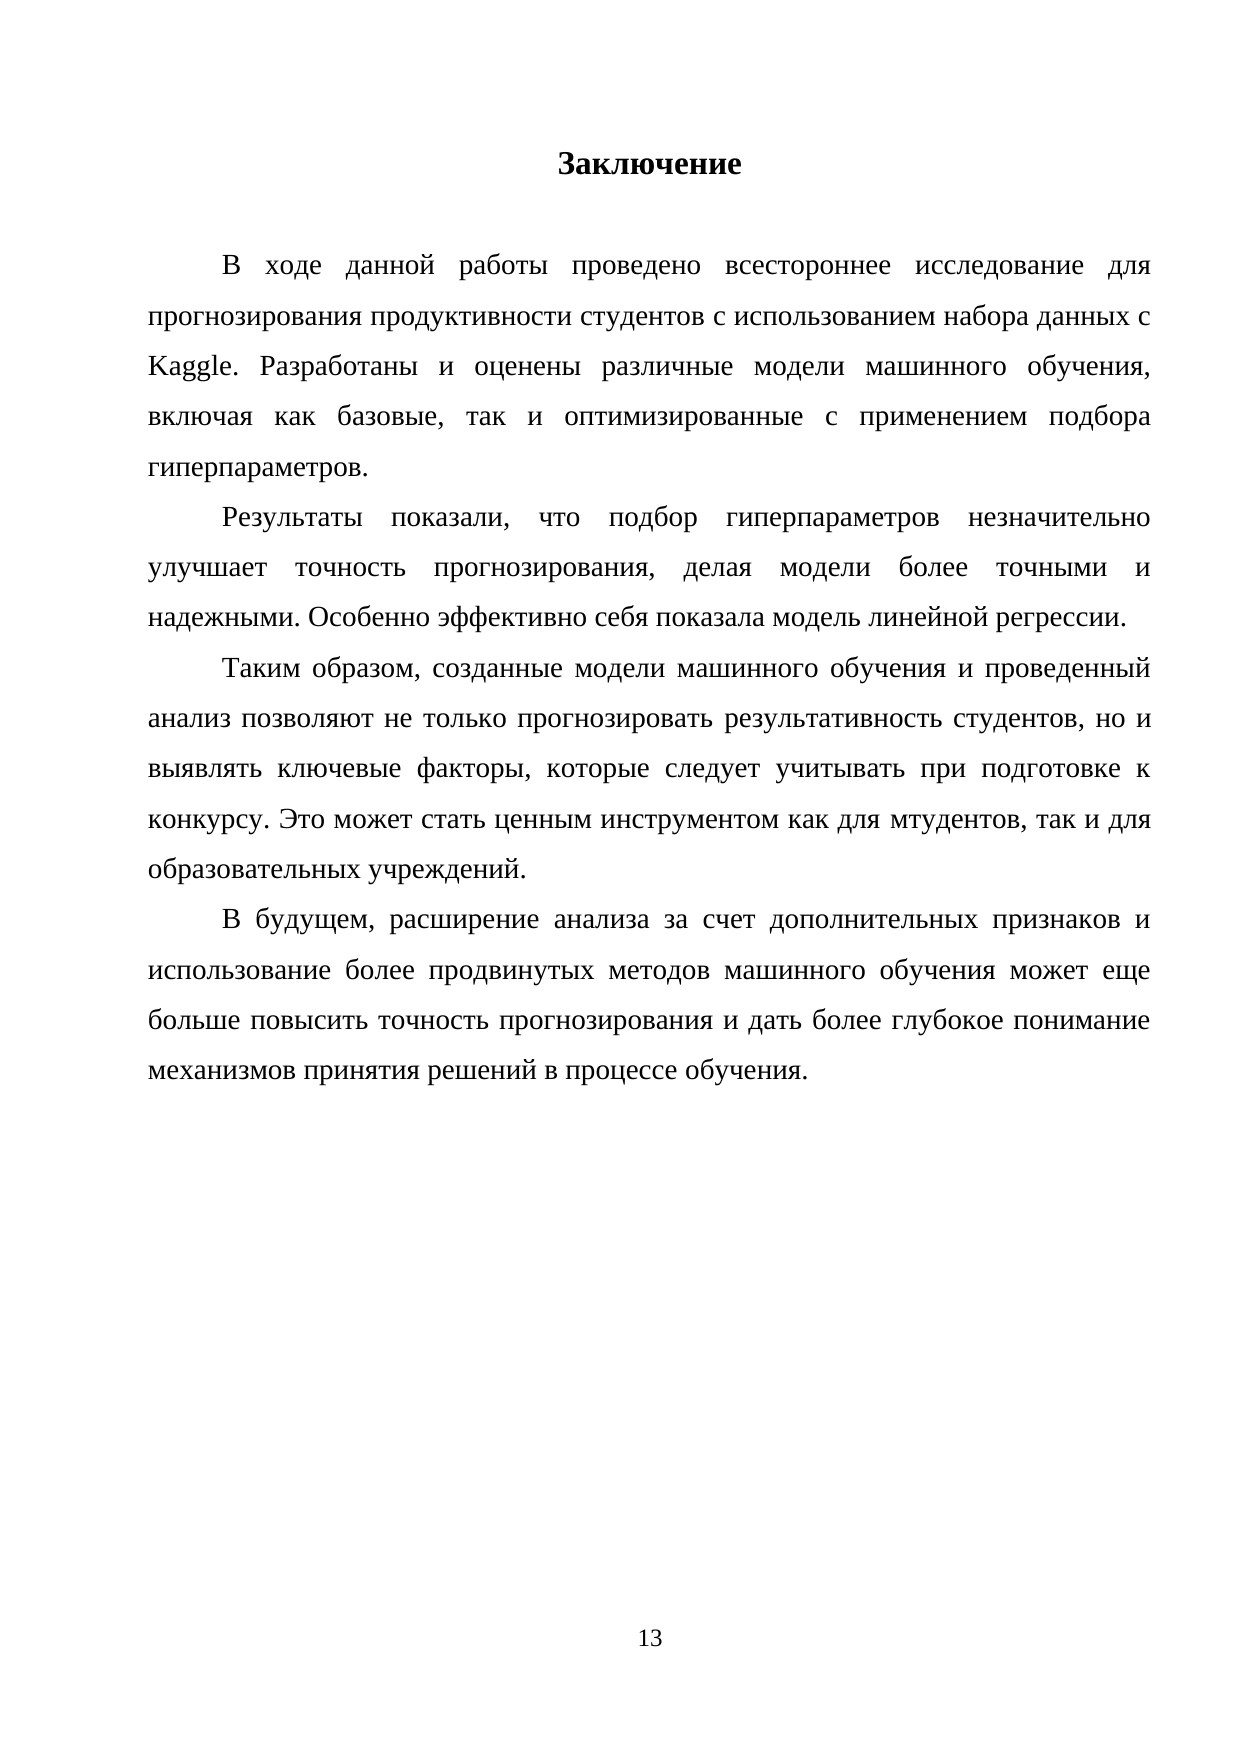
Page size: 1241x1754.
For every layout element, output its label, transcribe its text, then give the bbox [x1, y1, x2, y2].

text В ходе данной работы проведено всестороннее исследование для прогнозирования продуктивности студентов с использованием набора данных с Kaggle. Разработаны и оценены различные модели машинного обучения, включая как базовые, так и оптимизированные с применением подбора гиперпараметров. [148, 247, 1152, 482]
subtitle Заключение [148, 143, 1152, 181]
text Результаты показали, что подбор гиперпараметров незначительно улучшает точность прогнозирования, делая модели более точными и надежными. Особенно эффективно себя показала модель линейной регрессии. [148, 499, 1152, 633]
text В будущем, расширение анализа за счет дополнительных признаков и использование более продвинутых методов машинного обучения может еще больше повысить точность прогнозирования и дать более глубокое понимание механизмов принятия решений в процессе обучения. [148, 901, 1152, 1086]
text Таким образом, созданные модели машинного обучения и проведенный анализ позволяют не только прогнозировать результативность студентов, но и выявлять ключевые факторы, которые следует учитывать при подготовке к конкурсу. Это может стать ценным инструментом как для мтудентов, так и для образовательных учреждений. [148, 650, 1152, 885]
